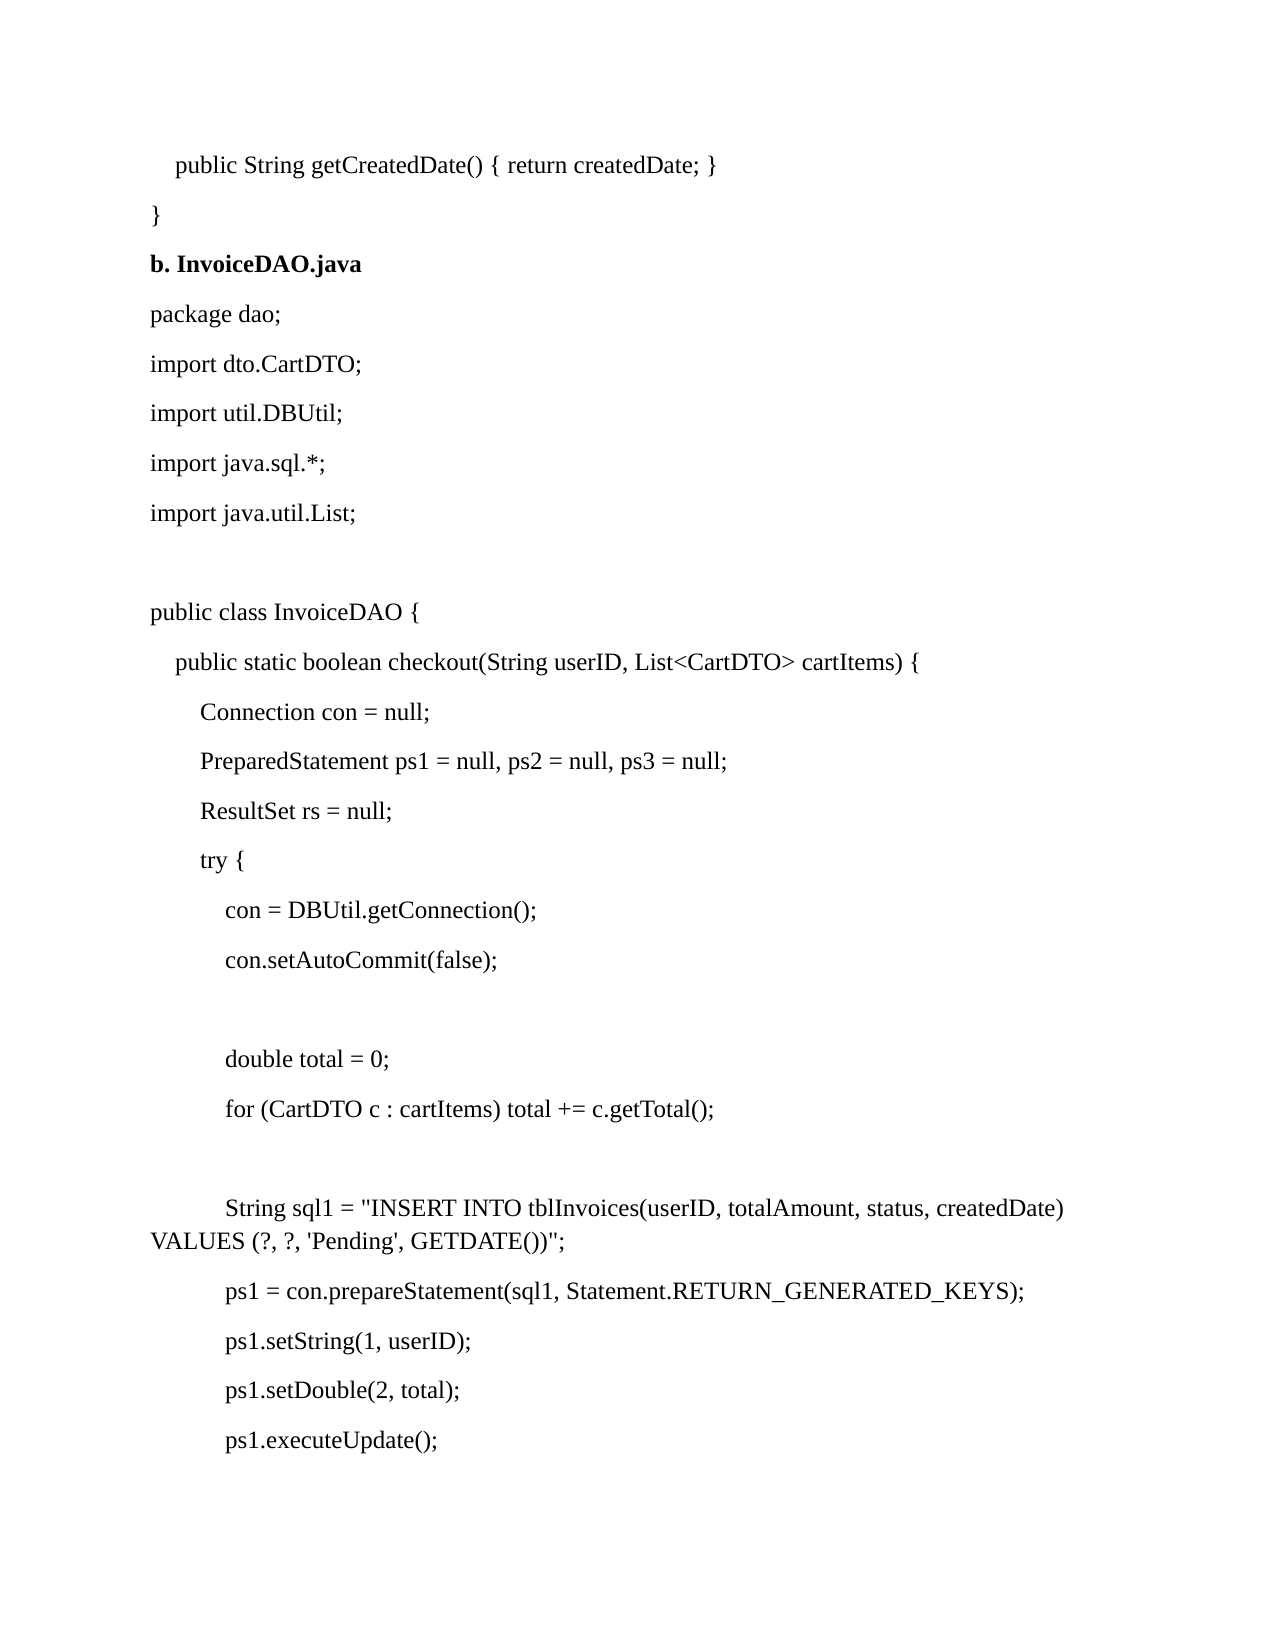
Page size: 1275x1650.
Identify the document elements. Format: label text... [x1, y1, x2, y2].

text ps1.executeUpdate(); [150, 1425, 1125, 1454]
text public static boolean checkout(String userID, List<CartDTO> cartItems) { [150, 647, 1125, 676]
text ps1.setString(1, userID); [150, 1326, 1125, 1354]
text import java.sql.*; [150, 448, 1125, 477]
text ps1.setDouble(2, total); [150, 1376, 1125, 1404]
text b. InvoiceDAO.java [150, 249, 1125, 278]
text con.setAutoCommit(false); [150, 945, 1125, 974]
text Connection con = null; [150, 697, 1125, 725]
text import dto.CartDTO; [150, 349, 1125, 377]
text PreparedStatement ps1 = null, ps2 = null, ps3 = null; [150, 746, 1125, 775]
text for (CartDTO c : cartItems) total += c.getTotal(); [150, 1094, 1125, 1123]
text ResultSet rs = null; [150, 796, 1125, 825]
text import java.util.List; [150, 498, 1125, 527]
text package dao; [150, 299, 1125, 328]
text ps1 = con.prepareStatement(sql1, Statement.RETURN_GENERATED_KEYS); [150, 1276, 1125, 1305]
text } [150, 200, 1125, 228]
text String sql1 = "INSERT INTO tblInvoices(userID, totalAmount, status, createdDate) VALUES (?, ?, 'Pending', GETDATE())"; [150, 1193, 1125, 1255]
text double total = 0; [150, 1044, 1125, 1073]
text public class InvoiceDAO { [150, 597, 1125, 626]
text public String getCreatedDate() { return createdDate; } [150, 150, 1125, 179]
text con = DBUtil.getConnection(); [150, 895, 1125, 924]
text import util.DBUtil; [150, 398, 1125, 427]
text try { [150, 846, 1125, 874]
